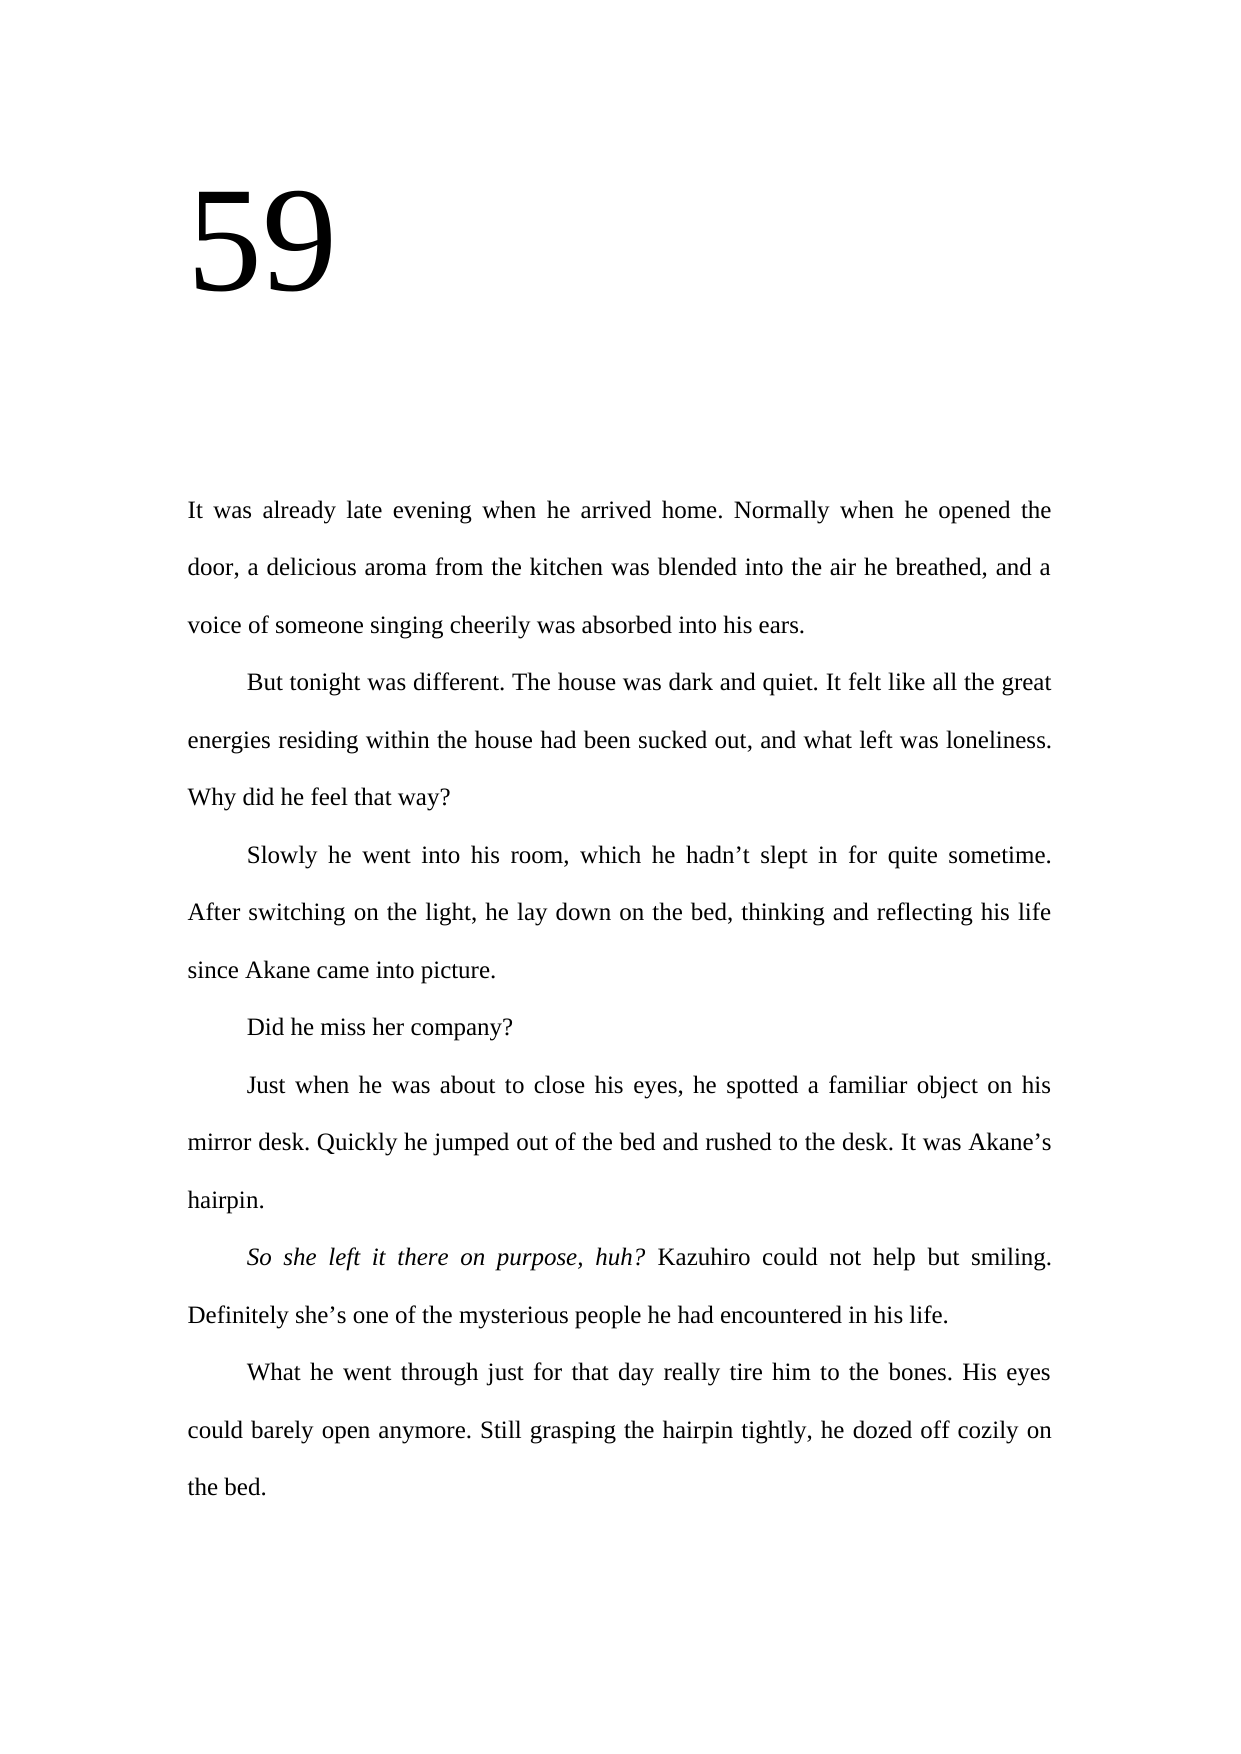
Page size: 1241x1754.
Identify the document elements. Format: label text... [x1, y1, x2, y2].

text Slowly he went into his room, which he hadn’t slept in for quite sometime. After switching on the light, he lay down on the bed, thinking and reflecting his life since Akane came into picture. [187, 840, 1053, 984]
text But tonight was different. The house was dark and quiet. It felt like all the great energies residing within the house had been sucked out, and what left was loneliness. Why did he feel that way? [187, 667, 1053, 811]
text So she left it there on purpose, huh? Kazuhiro could not help but smiling. Definitely she’s one of the mysterious people he had encountered in his life. [187, 1242, 1053, 1329]
text Did he miss her company? [187, 1012, 1053, 1041]
text What he went through just for that day really tire him to the bones. His eyes could barely open anymore. Still grasping the hairpin tightly, he dozed off cozily on the bed. [187, 1357, 1053, 1501]
text Just when he was about to close his eyes, he spotted a familiar object on his mirror desk. Quickly he jumped out of the bed and rushed to the desk. It was Akane’s hairpin. [187, 1070, 1053, 1214]
text 59 [187, 150, 1053, 322]
text It was already late evening when he arrived home. Normally when he opened the door, a delicious aroma from the kitchen was blended into the air he breathed, and a voice of someone singing cheerily was absorbed into his ears. [187, 495, 1053, 639]
